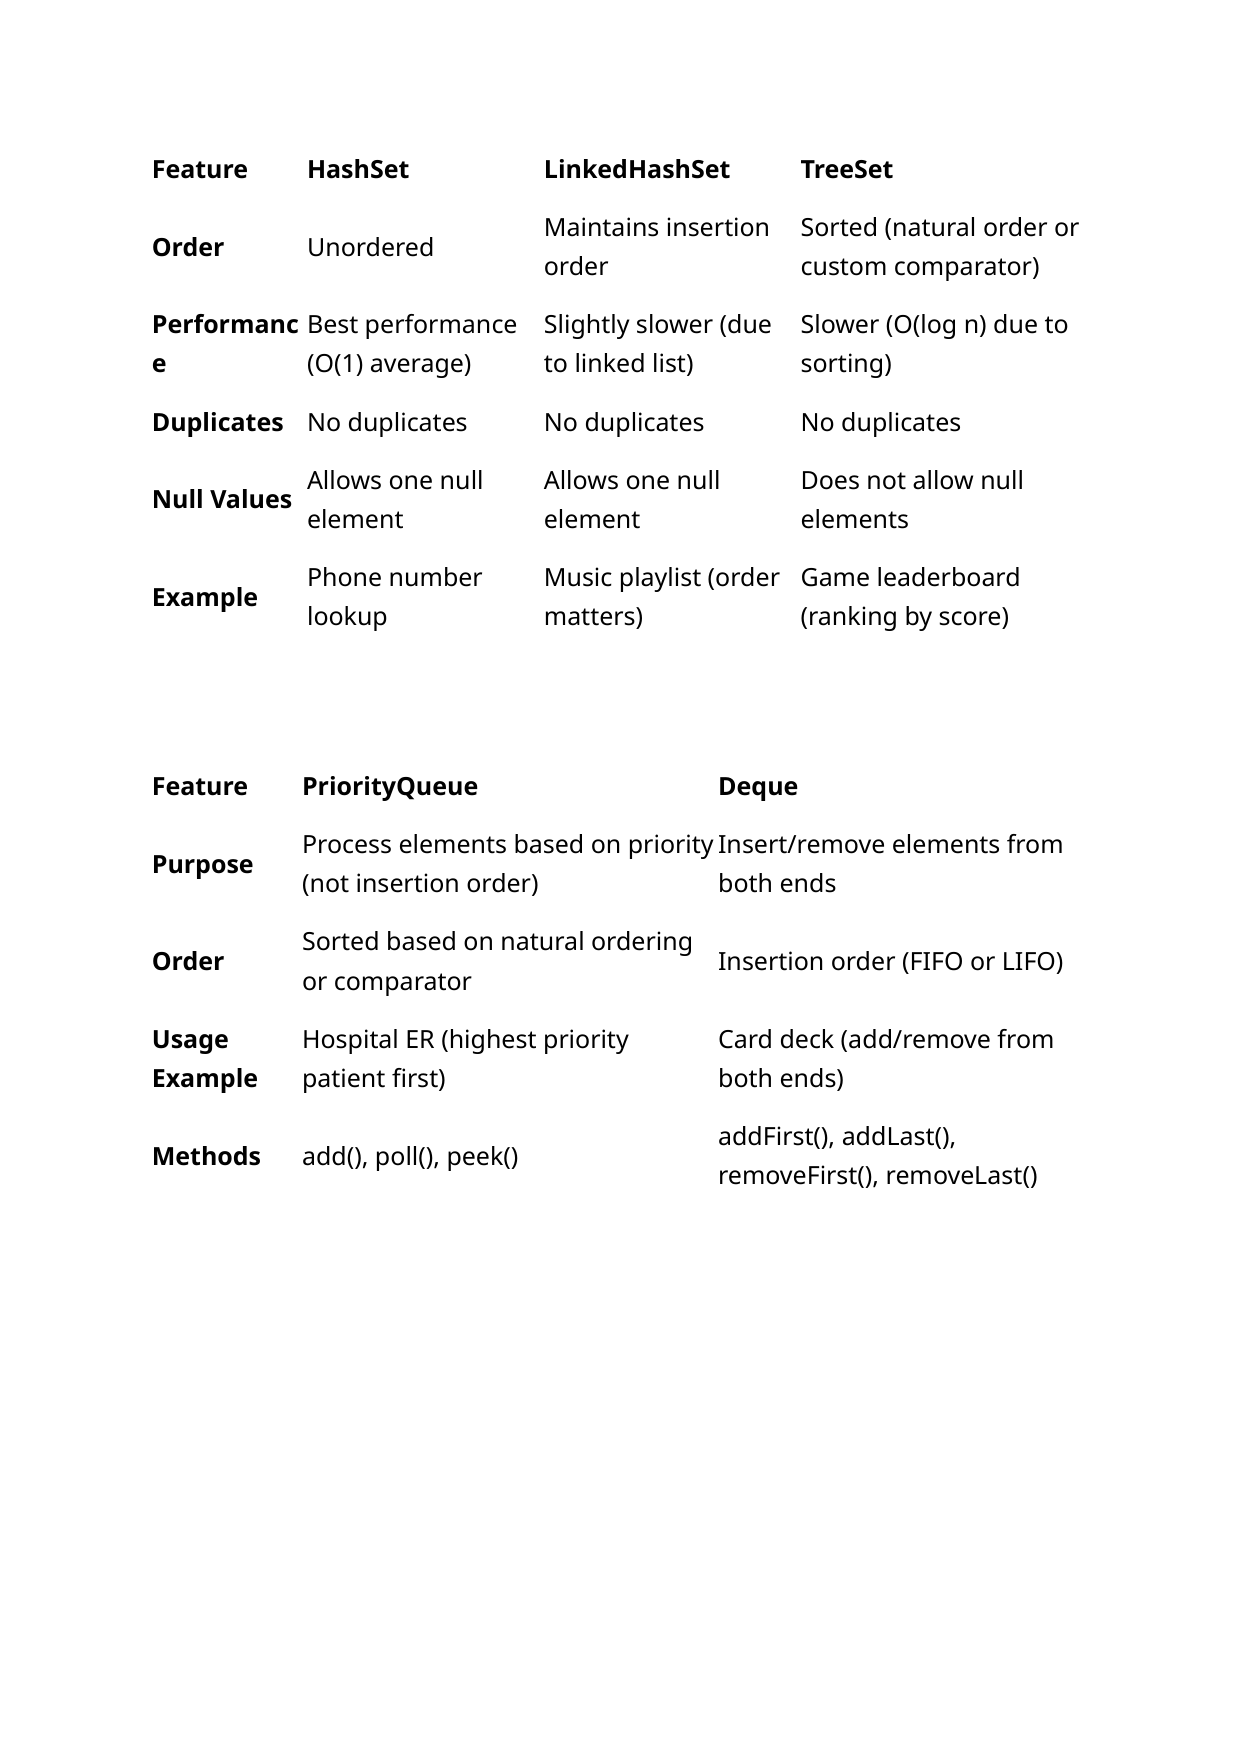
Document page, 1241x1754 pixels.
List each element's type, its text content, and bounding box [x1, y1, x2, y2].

table_cell Sorted based on natural ordering or comparator [300, 923, 716, 1020]
table_cell Usage Example [150, 1020, 300, 1117]
table_cell No duplicates [799, 403, 1090, 461]
table_cell Allows one null element [542, 461, 799, 558]
table_cell Card deck (add/remove from both ends) [716, 1020, 1090, 1117]
table_cell Phone number lookup [305, 558, 542, 655]
table_header Deque [716, 767, 1090, 825]
table_header HashSet [305, 150, 542, 208]
table_cell Hospital ER (highest priority patient first) [300, 1020, 716, 1117]
table_cell Order [150, 208, 305, 305]
table_cell No duplicates [542, 403, 799, 461]
table_cell Performance [150, 305, 305, 403]
table_cell addFirst(), addLast(), removeFirst(), removeLast() [716, 1117, 1090, 1214]
table_header TreeSet [799, 150, 1090, 208]
table_cell Process elements based on priority (not insertion order) [300, 825, 716, 922]
table_cell add(), poll(), peek() [300, 1117, 716, 1214]
table_cell Game leaderboard (ranking by score) [799, 558, 1090, 655]
table_header Feature [150, 150, 305, 208]
table_header Feature [150, 767, 300, 825]
table_cell Allows one null element [305, 461, 542, 558]
table_cell Music playlist (order matters) [542, 558, 799, 655]
table_cell Null Values [150, 461, 305, 558]
table_cell Purpose [150, 825, 300, 922]
table_cell Unordered [305, 208, 542, 305]
table_cell Does not allow null elements [799, 461, 1090, 558]
table_cell No duplicates [305, 403, 542, 461]
table_cell Sorted (natural order or custom comparator) [799, 208, 1090, 305]
table_cell Slower (O(log n) due to sorting) [799, 305, 1090, 403]
table_header PriorityQueue [300, 767, 716, 825]
table_header LinkedHashSet [542, 150, 799, 208]
table_cell Maintains insertion order [542, 208, 799, 305]
table_cell Insert/remove elements from both ends [716, 825, 1090, 922]
table_cell Duplicates [150, 403, 305, 461]
table_cell Methods [150, 1117, 300, 1214]
table_cell Best performance (O(1) average) [305, 305, 542, 403]
table_cell Example [150, 558, 305, 655]
table_cell Order [150, 923, 300, 1020]
table_cell Slightly slower (due to linked list) [542, 305, 799, 403]
table_cell Insertion order (FIFO or LIFO) [716, 923, 1090, 1020]
